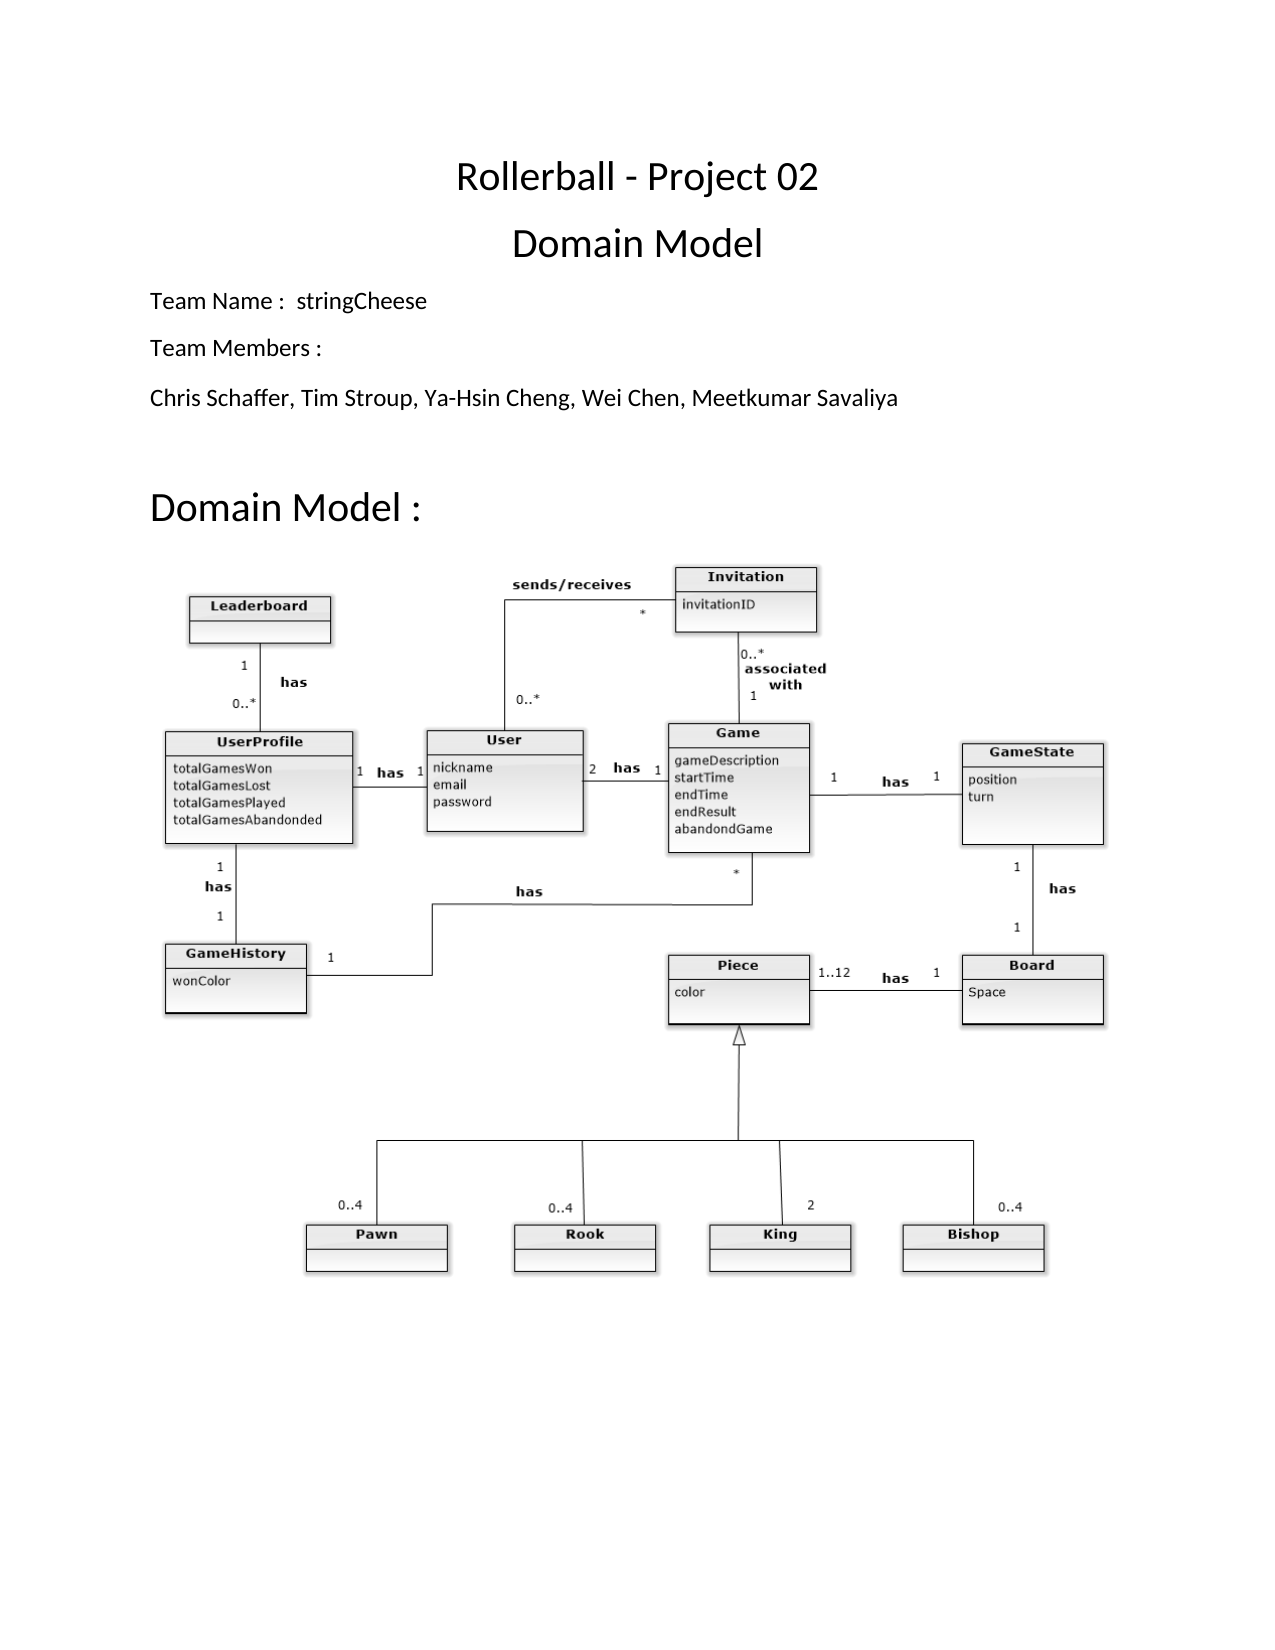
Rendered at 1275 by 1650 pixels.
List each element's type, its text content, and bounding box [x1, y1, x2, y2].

text Domain Model [150, 217, 1125, 268]
text Chris Schaffer, Tim Stroup, Ya-Hsin Cheng, Wei Chen, Meetkumar Savaliya [150, 382, 975, 412]
text Team Name : stringCheese [150, 285, 1075, 316]
picture [150, 552, 1119, 1287]
text Team Members : [150, 332, 975, 363]
text Rollerball - Project 02 [150, 150, 1125, 201]
text Domain Model : [150, 481, 975, 532]
